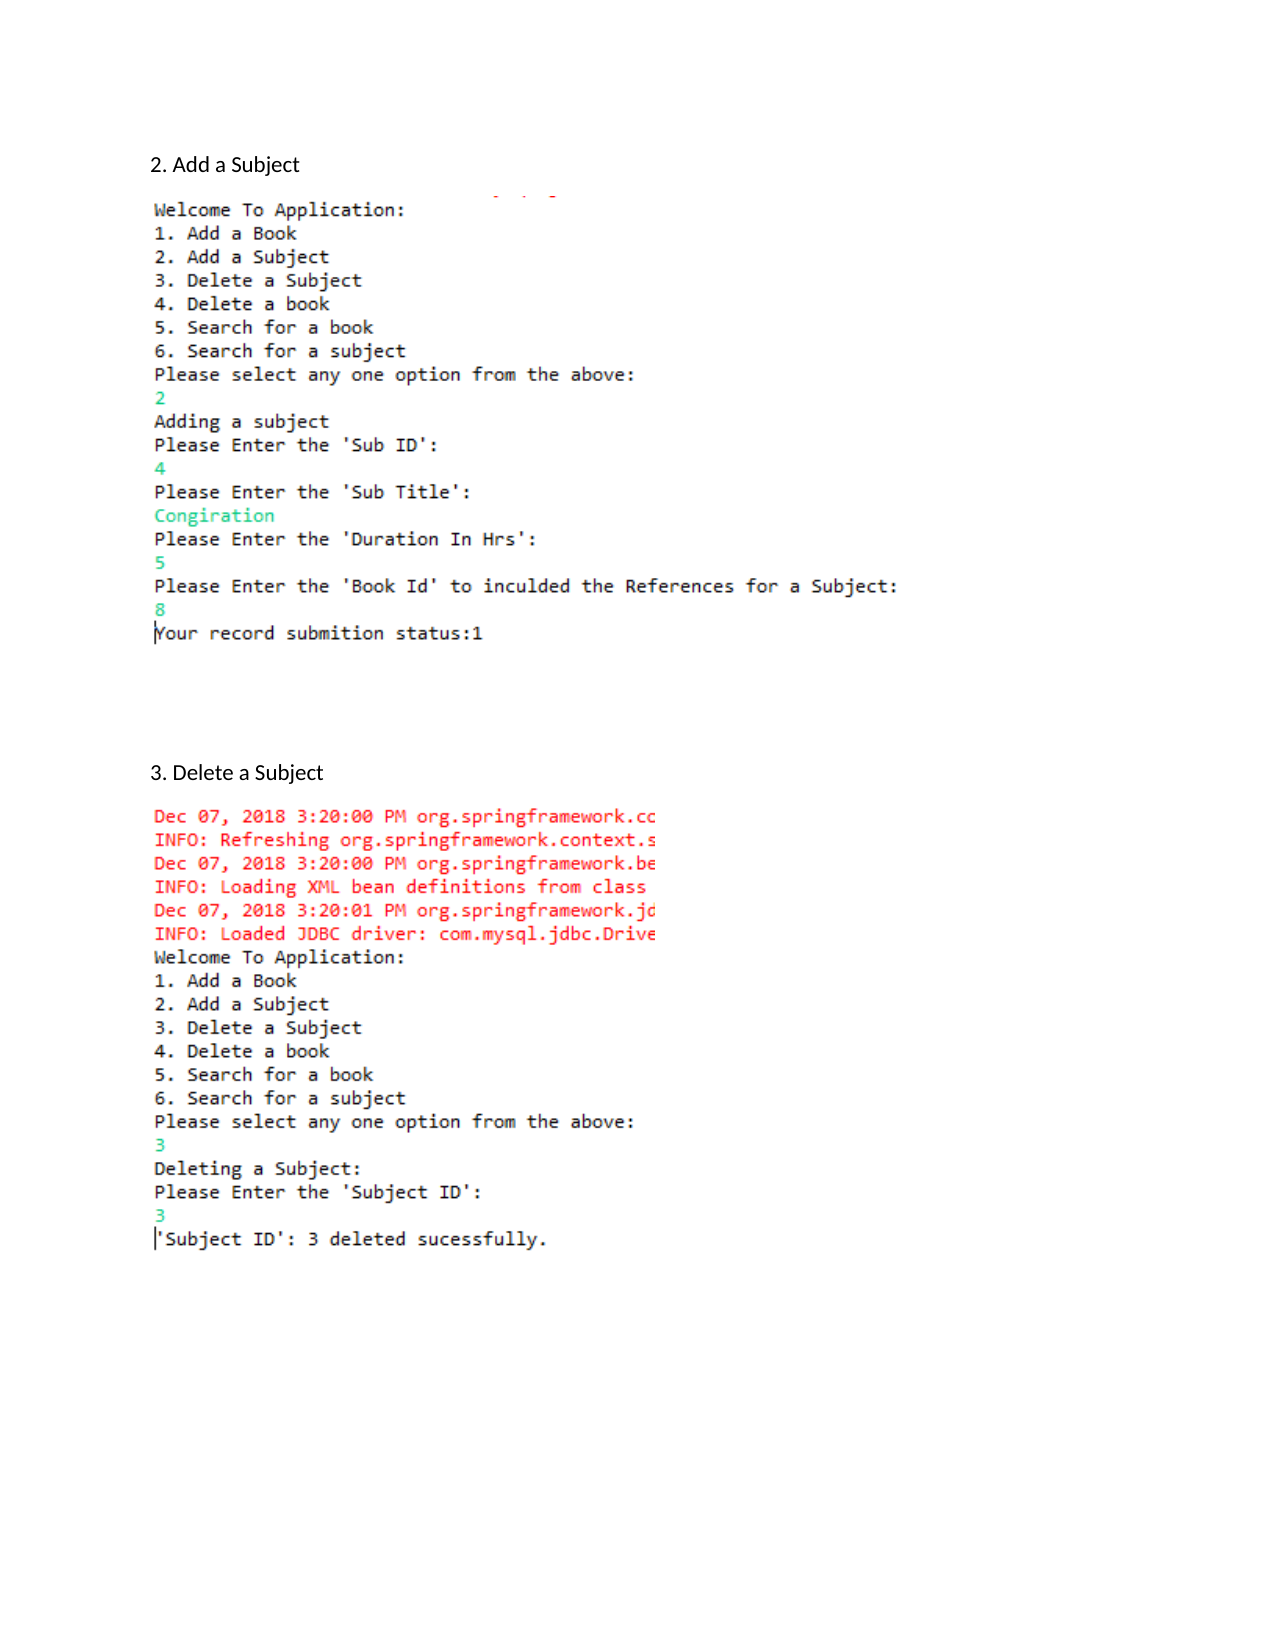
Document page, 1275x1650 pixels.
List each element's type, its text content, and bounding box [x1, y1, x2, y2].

text 2. Add a Subject [150, 150, 1125, 178]
text 3. Delete a Subject [150, 758, 1125, 786]
